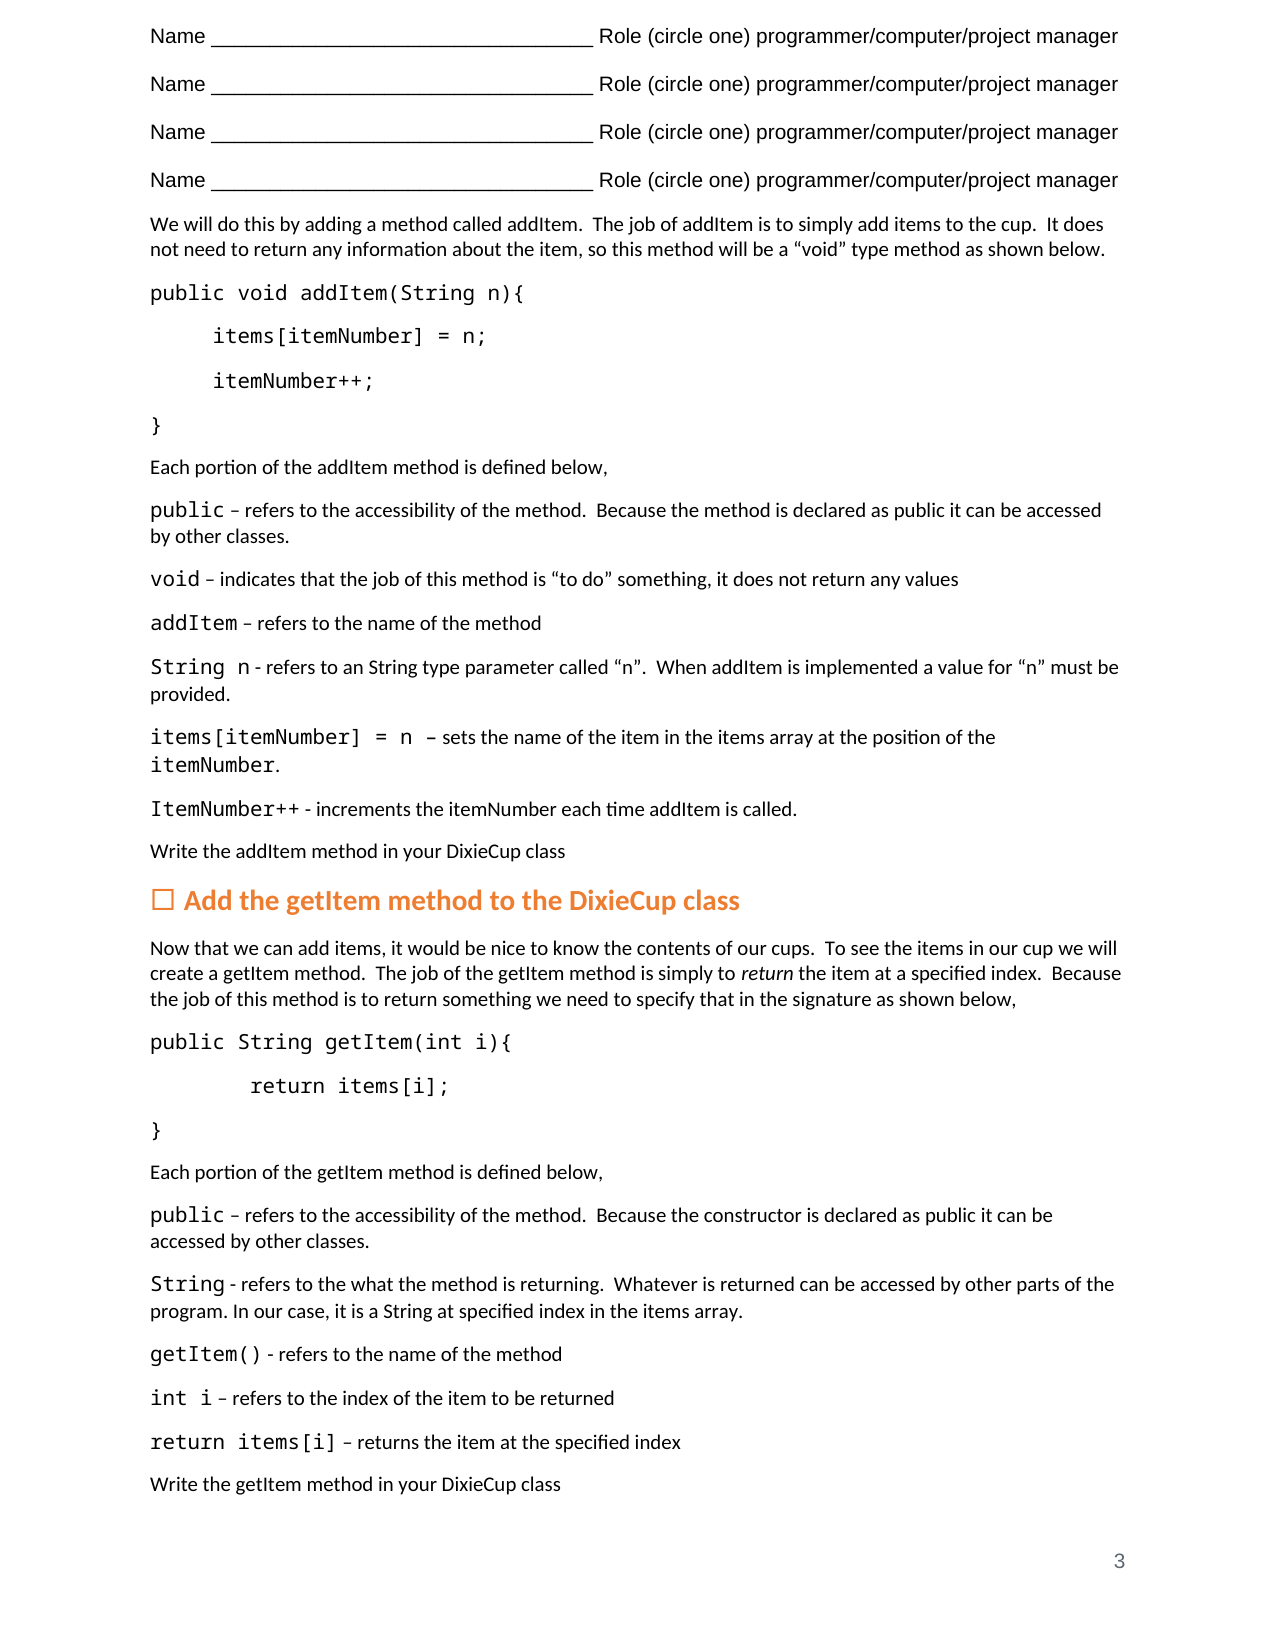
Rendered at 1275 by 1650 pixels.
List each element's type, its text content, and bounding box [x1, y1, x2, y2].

text } [150, 1115, 1125, 1143]
text void – indicates that the job of this method is “to do” something, it does not return any values [150, 564, 1125, 593]
text Now that we can add items, it would be nice to know the contents of our cups. To see the items in our cup we will create a getItem method. The job of the getItem method is simply to return the item at a specified index. Because the job of this method is to return something we need to specify that in the signature as shown below, [150, 935, 1125, 1011]
text Each portion of the addItem method is defined below, [150, 454, 1125, 479]
text addItem – refers to the name of the method [150, 608, 1125, 637]
text String n - refers to an String type parameter called “n”. When addItem is implemented a value for “n” must be provided. [150, 652, 1125, 706]
text Write the addItem method in your DixieCup class [150, 838, 1125, 864]
text public – refers to the accessibility of the method. Because the method is declared as public it can be accessed by other classes. [150, 495, 1125, 549]
text return items[i]; [150, 1071, 1125, 1099]
text String - refers to the what the method is returning. Whatever is returned can be accessed by other parts of the program. In our case, it is a String at specified index in the items array. [150, 1269, 1125, 1323]
text items[itemNumber] = n; [150, 322, 1125, 350]
text items[itemNumber] = n – sets the name of the item in the items array at the position of the itemNumber. [150, 722, 1125, 779]
text public String getItem(int i){ [150, 1027, 1125, 1055]
text ItemNumber++ - increments the itemNumber each time addItem is called. [150, 794, 1125, 823]
text Write the getItem method in your DixieCup class [150, 1471, 1125, 1497]
text public void addItem(String n){ [150, 278, 1125, 306]
text return items[i] – returns the item at the specified index [150, 1427, 1125, 1456]
text We will do this by adding a method called addItem. The job of addItem is to simply add items to the cup. It does not need to return any information about the item, so this method will be a “void” type method as shown below. [150, 211, 1125, 262]
text Each portion of the getItem method is defined below, [150, 1159, 1125, 1184]
text itemNumber++; [150, 366, 1125, 394]
text getItem() - refers to the name of the method [150, 1339, 1125, 1367]
text  Add the getItem method to the DixieCup class [150, 879, 1125, 919]
text int i – refers to the index of the item to be returned [150, 1383, 1125, 1411]
text } [150, 410, 1125, 438]
text public – refers to the accessibility of the method. Because the constructor is declared as public it can be accessed by other classes. [150, 1200, 1125, 1254]
